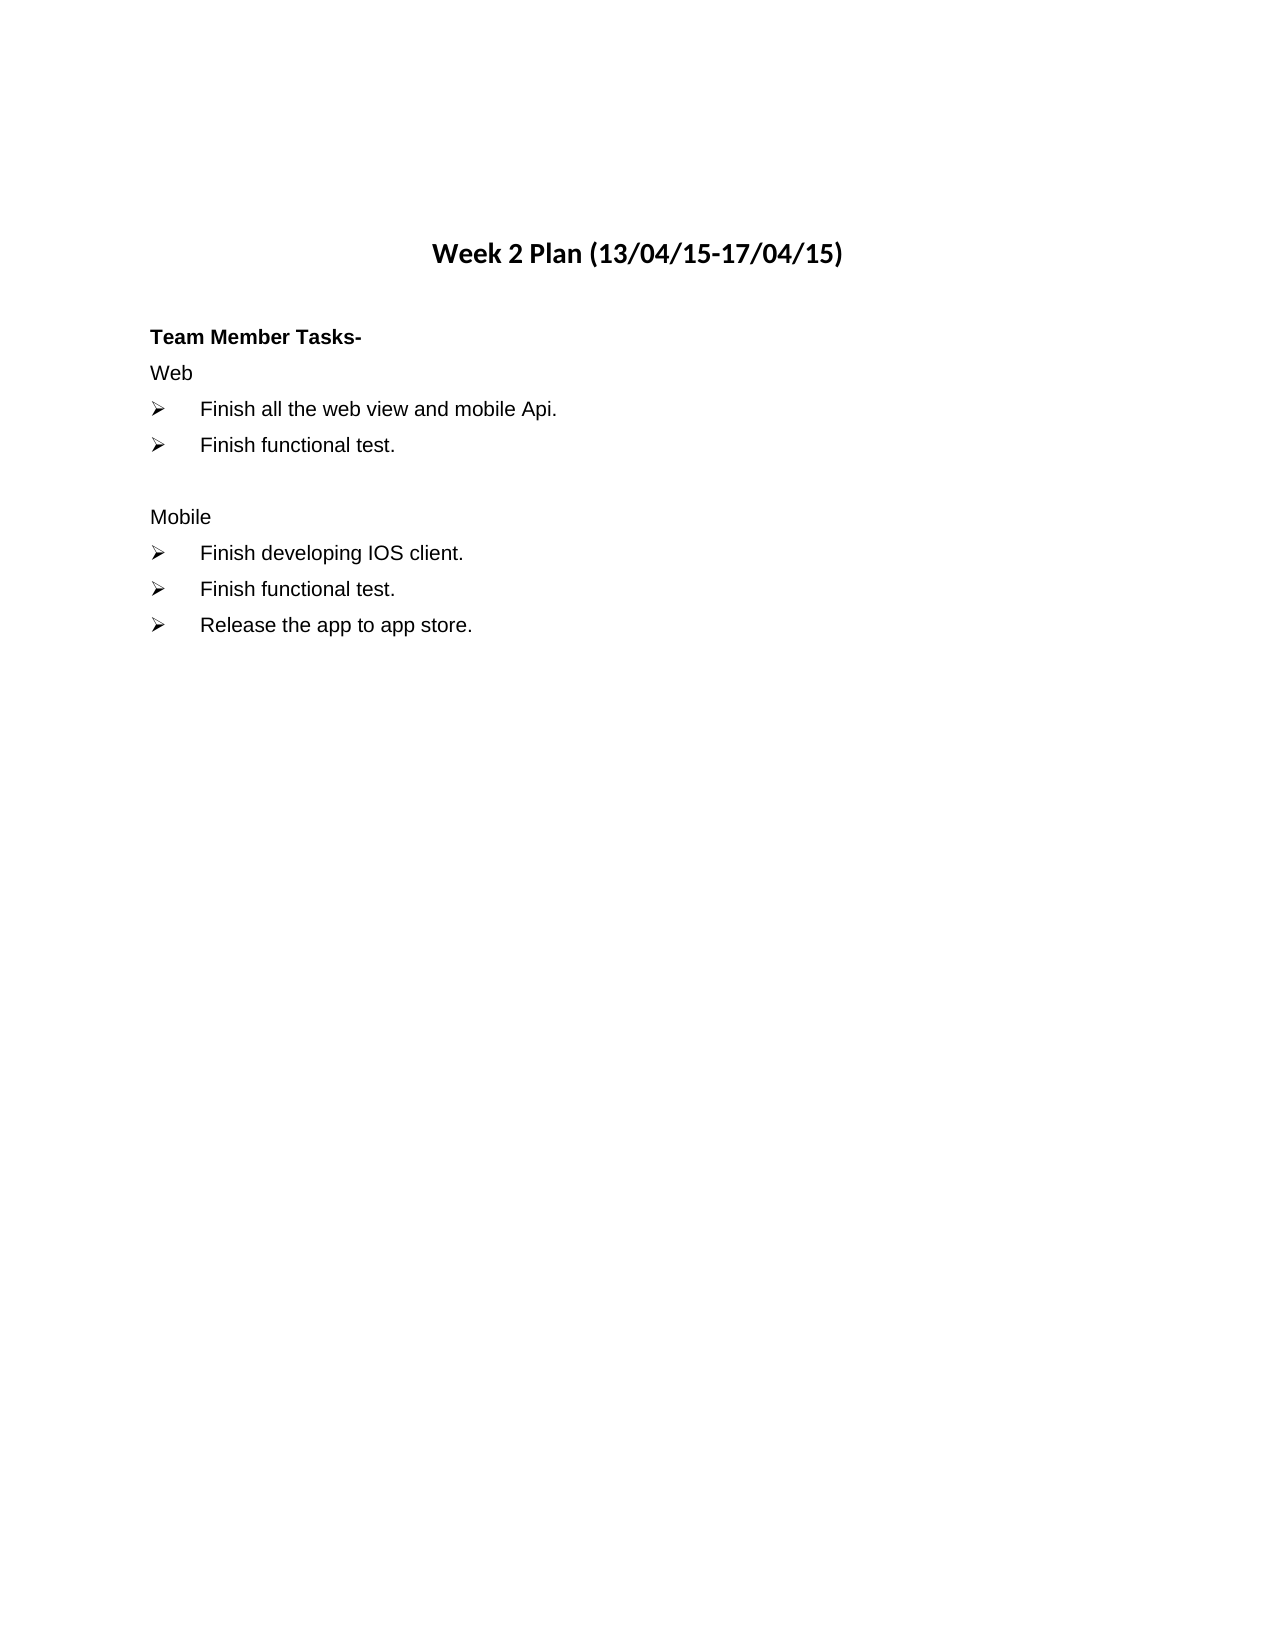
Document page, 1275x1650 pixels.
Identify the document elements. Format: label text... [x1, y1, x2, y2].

text Team Member Tasks- [150, 324, 1125, 348]
list Finish functional test. [150, 432, 1125, 457]
list Finish functional test. [150, 576, 1125, 601]
list Release the app to app store. [150, 612, 1125, 637]
text Week 2 Plan (13/04/15-17/04/15) [150, 235, 1125, 271]
text Mobile [150, 504, 1125, 528]
list Finish all the web view and mobile Api. [150, 396, 1125, 421]
text Web [150, 361, 1125, 384]
list Finish developing IOS client. [150, 540, 1125, 564]
